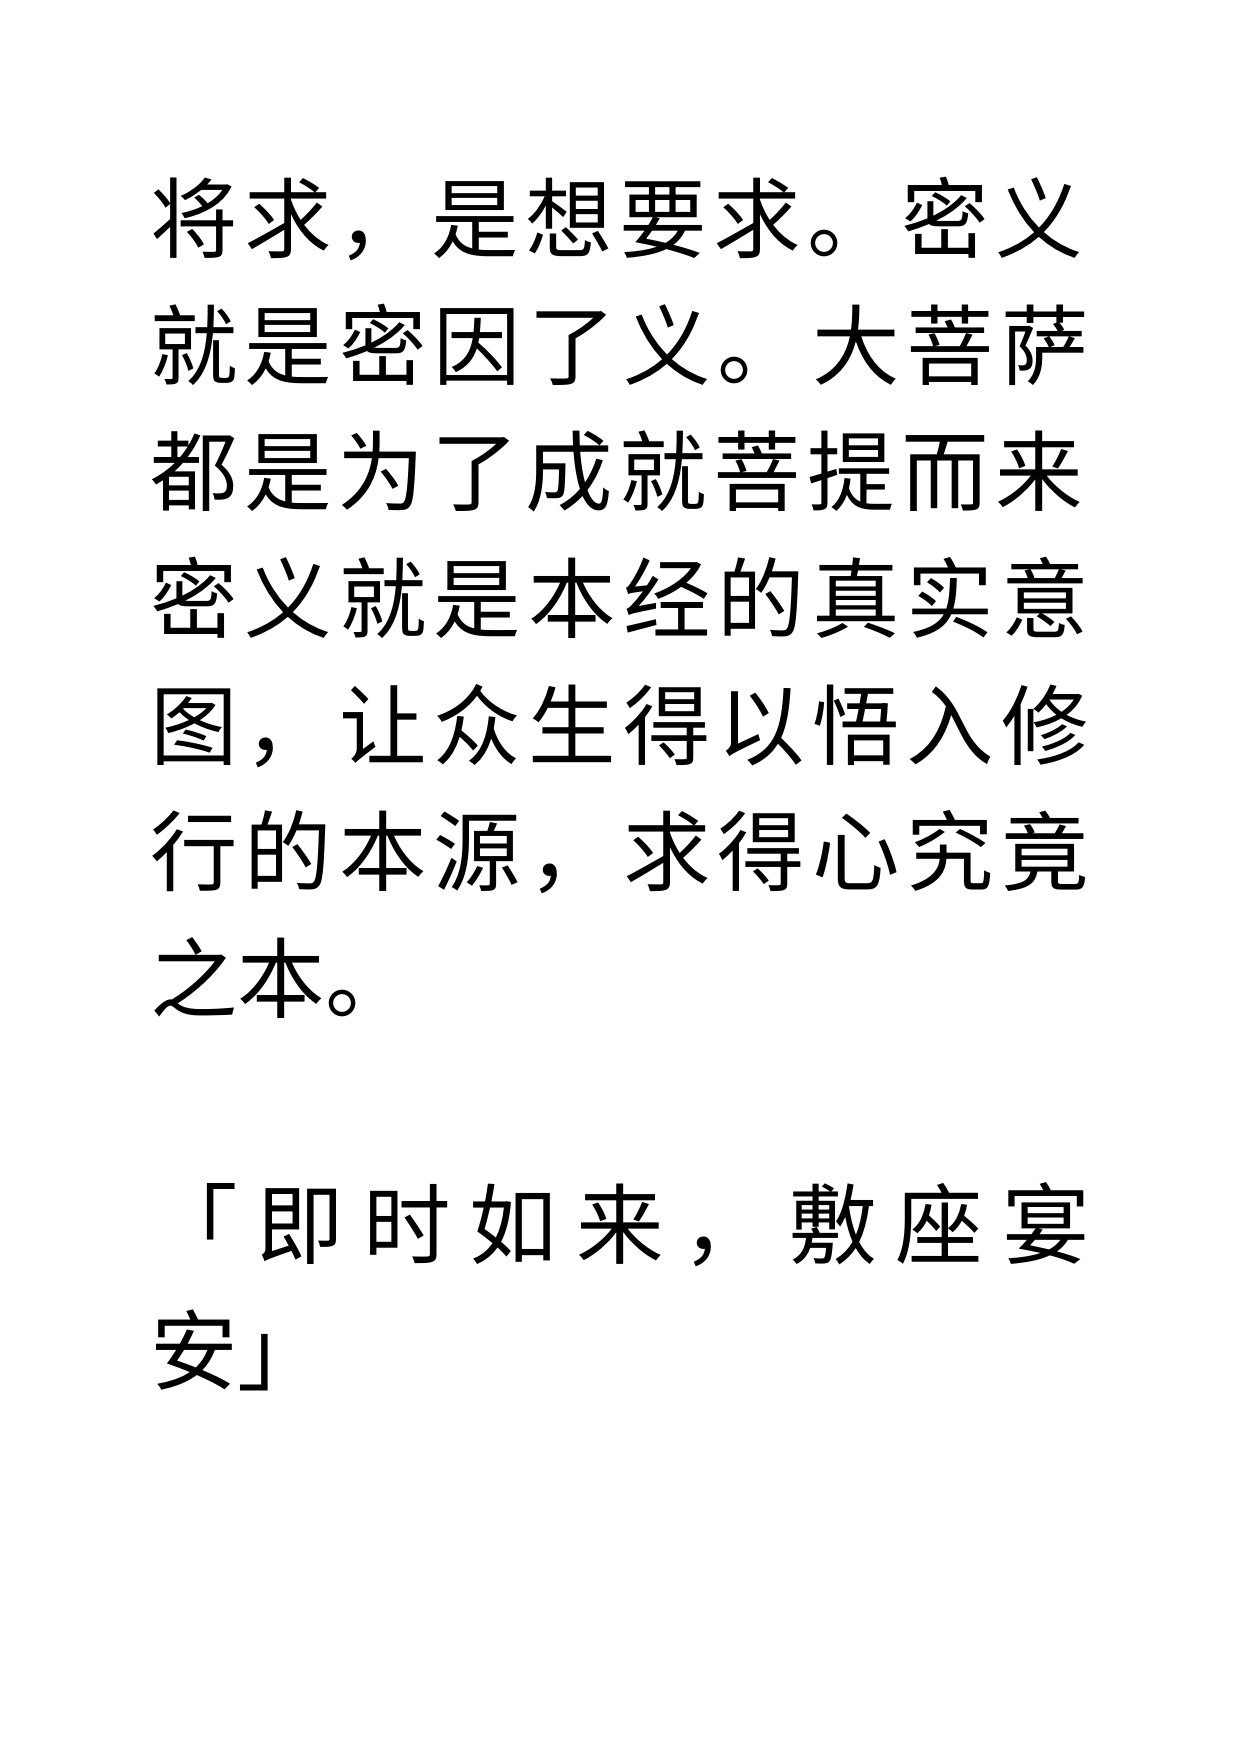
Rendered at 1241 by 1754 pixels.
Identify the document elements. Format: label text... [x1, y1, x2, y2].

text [150, 150, 1090, 1037]
text 「即时如来，敷座宴安」 [150, 1156, 1090, 1409]
